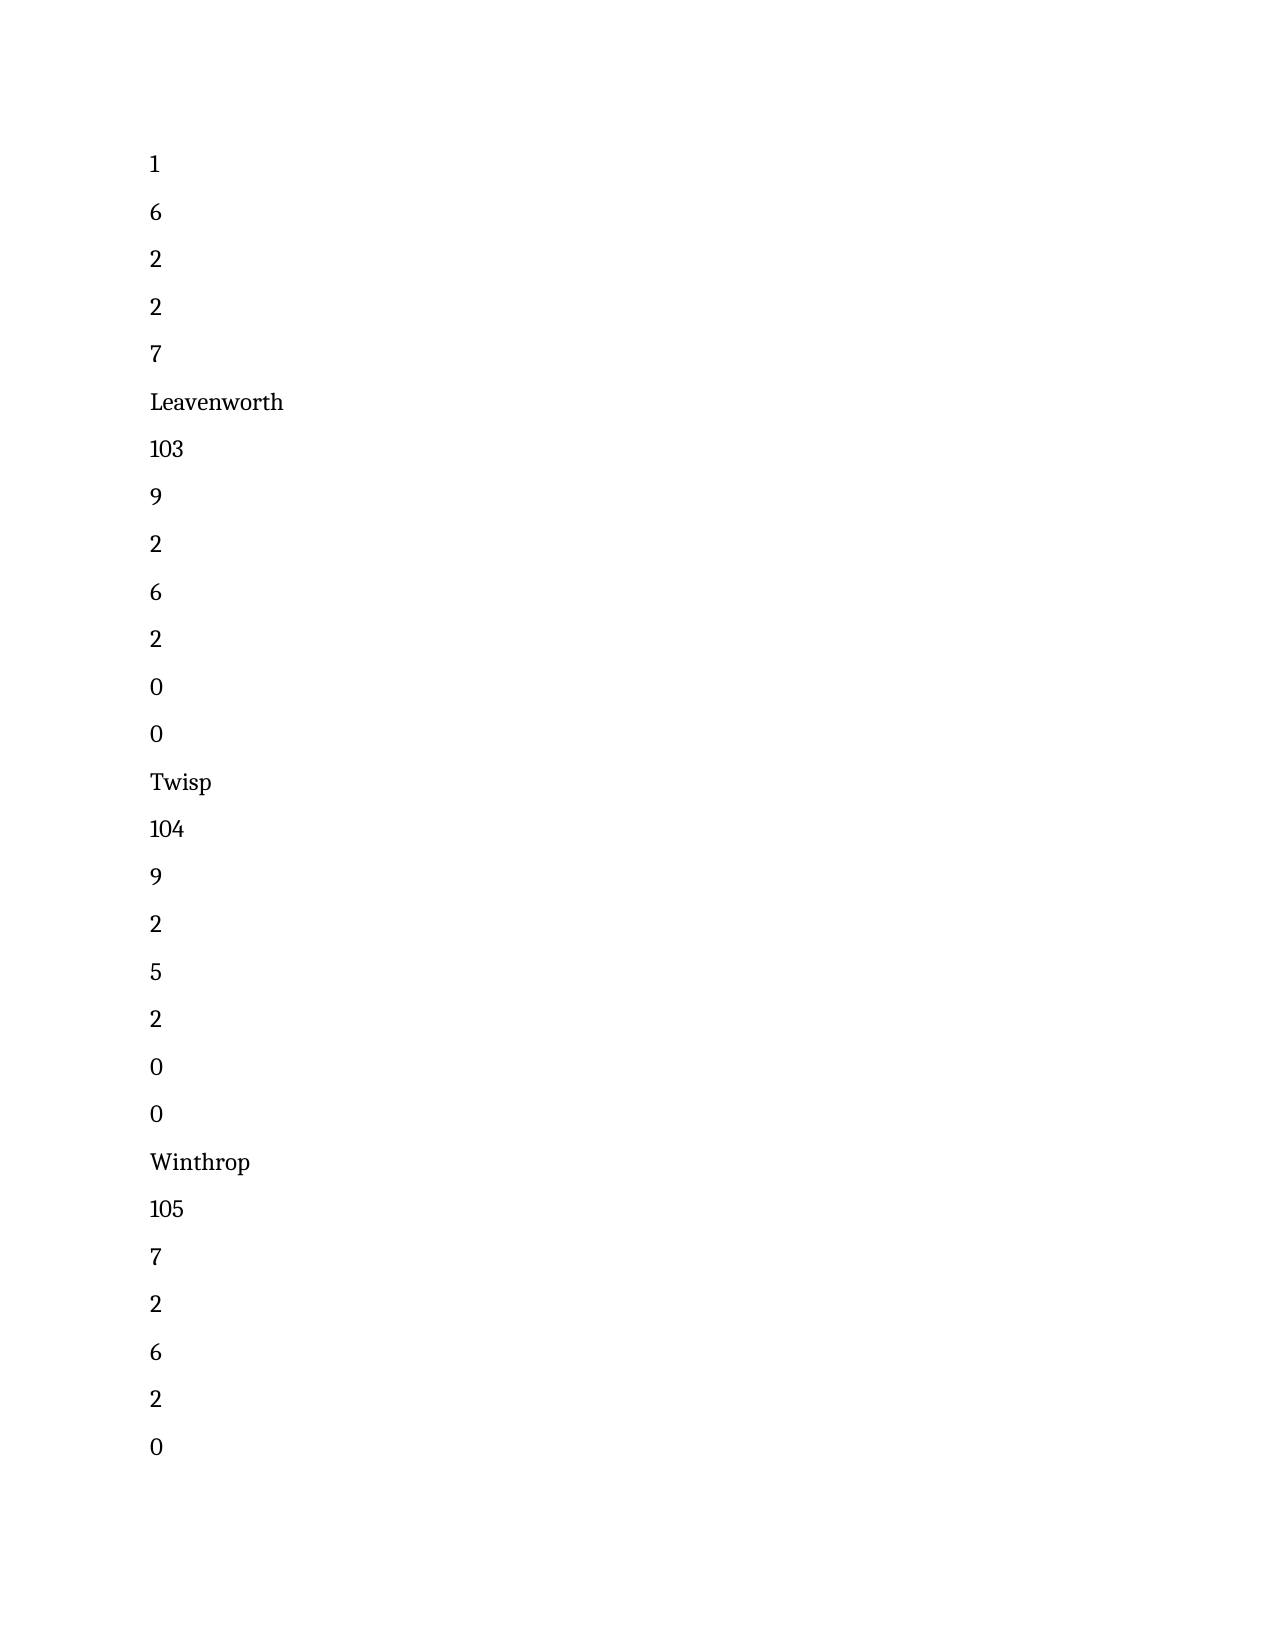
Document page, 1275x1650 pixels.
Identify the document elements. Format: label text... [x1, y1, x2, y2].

text 2 [150, 1005, 1125, 1034]
text 104 [150, 815, 1125, 844]
text Leavenworth [150, 387, 1125, 416]
text 0 [150, 1100, 1125, 1129]
text 0 [150, 720, 1125, 749]
text 2 [150, 530, 1125, 559]
text 9 [150, 862, 1125, 891]
text Twisp [150, 767, 1125, 796]
text 7 [150, 340, 1125, 369]
text 6 [150, 577, 1125, 606]
text 0 [150, 1432, 1125, 1461]
text 6 [150, 1337, 1125, 1366]
text 7 [150, 1242, 1125, 1271]
text 2 [150, 1290, 1125, 1319]
text 2 [150, 910, 1125, 939]
text 105 [150, 1195, 1125, 1224]
text Winthrop [150, 1147, 1125, 1176]
text 0 [150, 672, 1125, 701]
text 2 [150, 292, 1125, 321]
text 5 [150, 957, 1125, 986]
text 2 [150, 1385, 1125, 1414]
text 103 [150, 435, 1125, 464]
text 0 [150, 1052, 1125, 1081]
text 9 [150, 482, 1125, 511]
text 6 [150, 197, 1125, 226]
text 1 [150, 150, 1125, 179]
text 2 [150, 245, 1125, 274]
text 2 [150, 625, 1125, 654]
